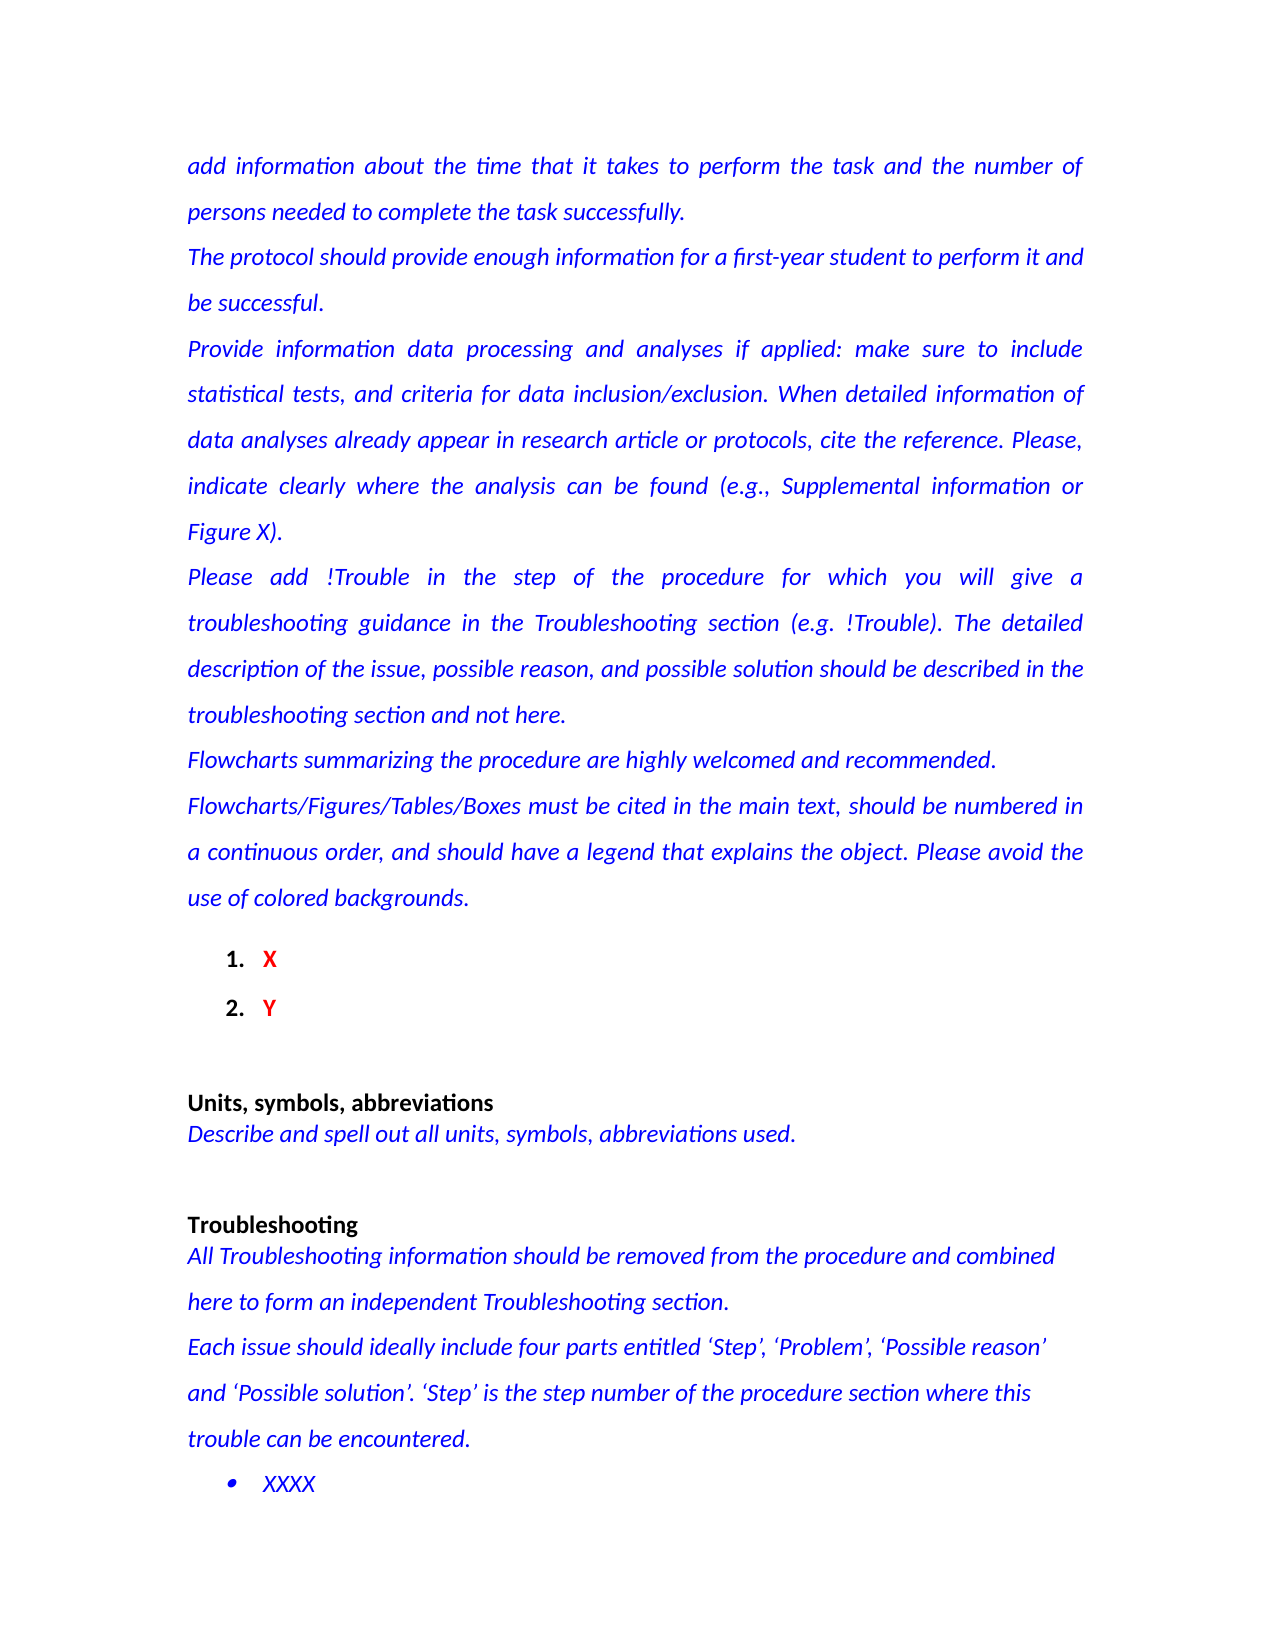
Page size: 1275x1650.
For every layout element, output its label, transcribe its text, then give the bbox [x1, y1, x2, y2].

list XXXX [225, 1469, 1087, 1499]
list Y [225, 977, 1084, 1026]
text Troubleshooting [187, 1209, 1087, 1240]
text Each issue should ideally include four parts entitled ‘Step’, ‘Problem’, ‘Possible reason’ and ‘Possible solution’. ‘Step’ is the step number of the procedure section where this trouble can be encountered. [187, 1331, 1087, 1453]
text Please add !Trouble in the step of the procedure for which you will give a troubleshooting guidance in the Troubleshooting section (e.g. !Trouble). The detailed description of the issue, possible reason, and possible solution should be described in the troubleshooting section and not here. [187, 562, 1087, 729]
text Provide information data processing and analyses if applied: make sure to include statistical tests, and criteria for data inclusion/exclusion. When detailed information of data analyses already appear in research article or protocols, cite the reference. Please, indicate clearly where the analysis can be found (e.g., Supplemental information or Figure X). [187, 333, 1087, 546]
text Flowcharts summarizing the procedure are highly welcomed and recommended. [187, 744, 1087, 775]
text All Troubleshooting information should be removed from the procedure and combined here to form an independent Troubleshooting section. [187, 1240, 1087, 1316]
list X [225, 927, 1084, 977]
text Describe and spell out all units, symbols, abbreviations used. [187, 1118, 1087, 1148]
text Flowcharts/Figures/Tables/Boxes must be cited in the main text, should be numbered in a continuous order, and should have a legend that explains the object. Please avoid the use of colored backgrounds. [187, 790, 1087, 912]
text Units, symbols, abbreviations [187, 1087, 1087, 1118]
text The protocol should provide enough information for a first-year student to perform it and be successful. [187, 241, 1087, 318]
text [187, 150, 1087, 226]
